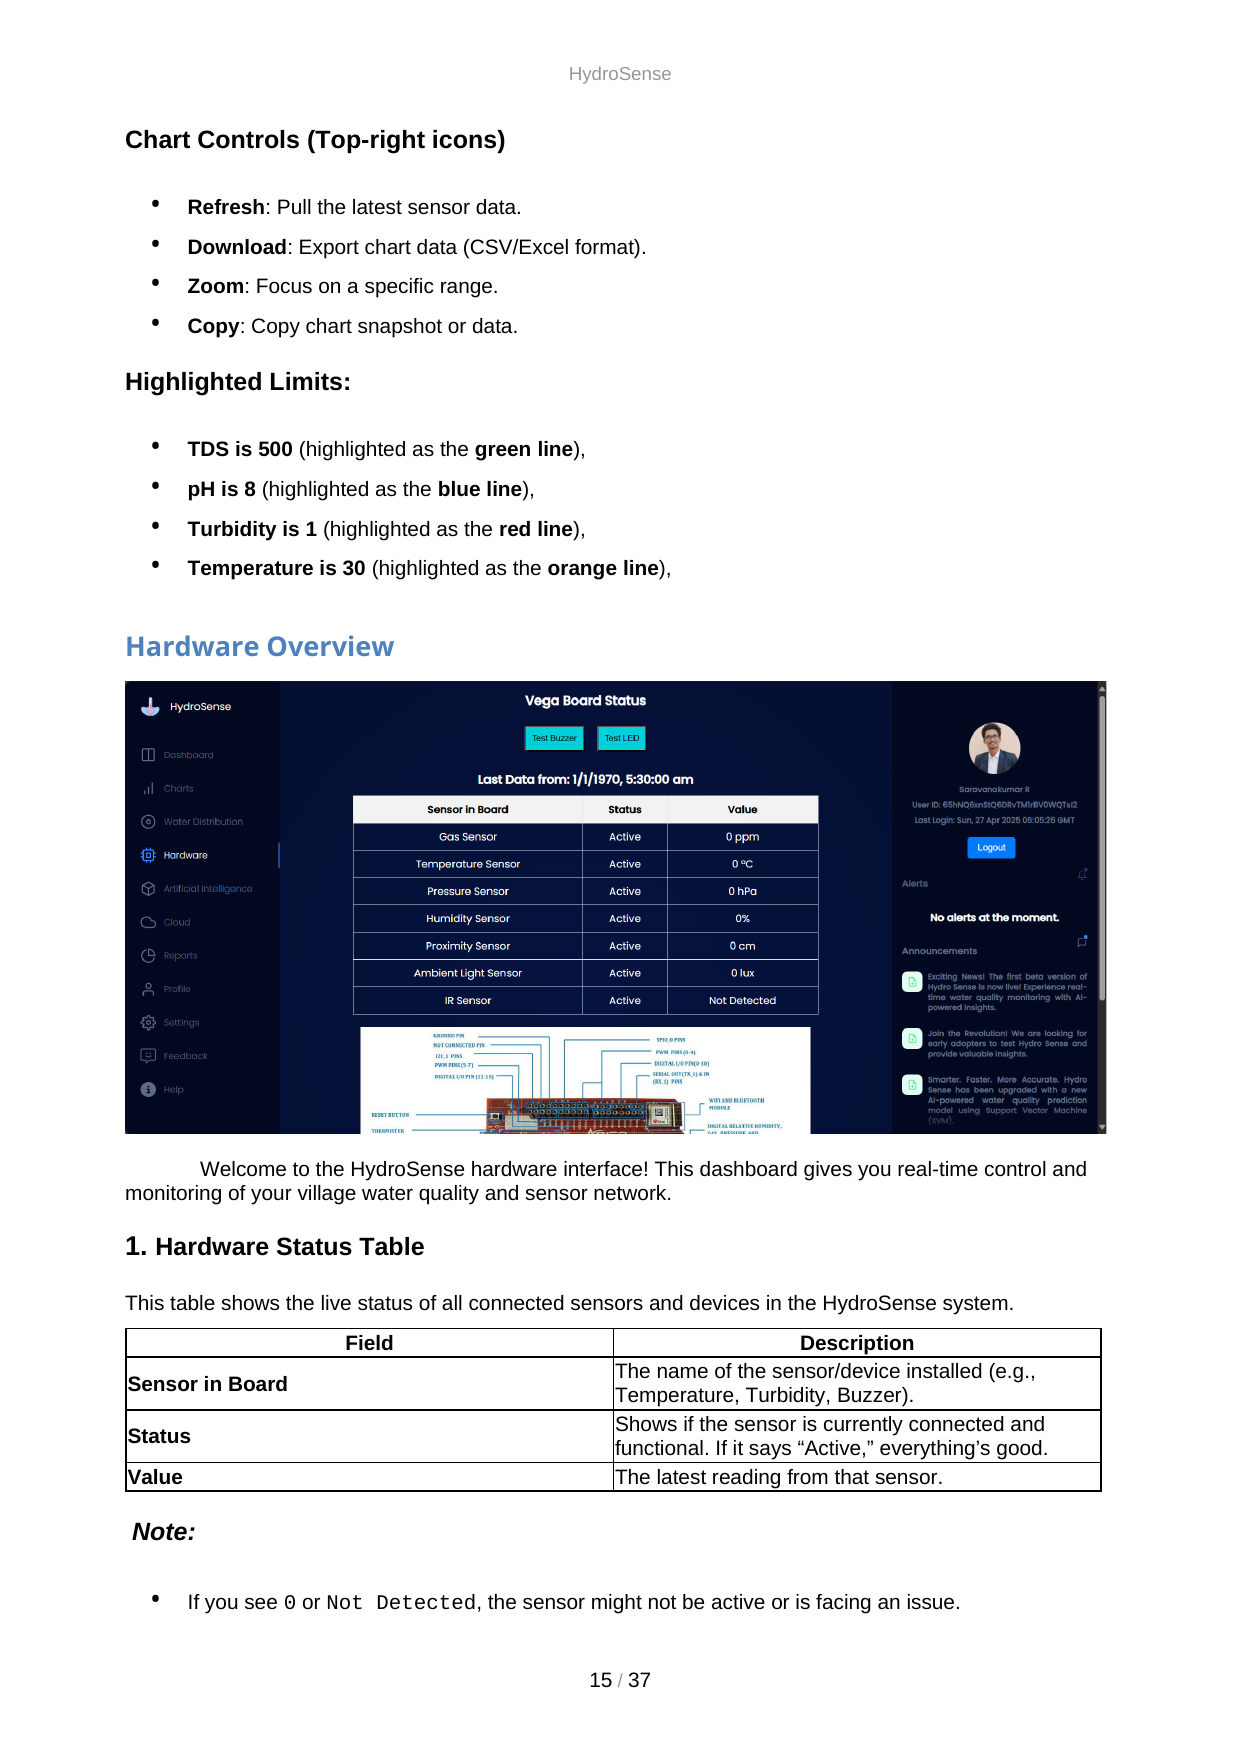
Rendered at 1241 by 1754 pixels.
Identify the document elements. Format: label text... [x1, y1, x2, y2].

list Temperature is 30 (highlighted as the orange line), [150, 545, 1115, 584]
list If you see 0 or Not Detected, the sensor might not be active or is facing an issue. [150, 1578, 1115, 1618]
list Zoom: Focus on a specific range. [150, 263, 1115, 302]
list Copy: Copy chart snapshot or data. [150, 302, 1115, 342]
table_cell Sensor in Board [127, 1358, 613, 1409]
subtitle 1. Hardware Status Table [125, 1230, 1115, 1261]
text This table shows the live status of all connected sensors and devices in the HydroSense system. [125, 1291, 1115, 1315]
list Download: Export chart data (CSV/Excel format). [150, 223, 1115, 263]
picture [125, 681, 1107, 1134]
text Welcome to the HydroSense hardware interface! This dashboard gives you real-time control and monitoring of your village water quality and sensor network. [125, 1157, 1115, 1205]
table_cell The name of the sensor/device installed (e.g., Temperature, Turbidity, Buzzer). [614, 1358, 1100, 1409]
list TDS is 500 (highlighted as the green line), [150, 426, 1115, 465]
subtitle Chart Controls (Top-right icons) [125, 125, 1115, 154]
list Turbidity is 1 (highlighted as the red line), [150, 505, 1115, 545]
table_header Field [127, 1329, 613, 1356]
table_cell Shows if the sensor is currently connected and functional. If it says “Active,” everything’s good. [614, 1411, 1100, 1461]
subtitle Highlighted Limits: [125, 367, 1115, 396]
table_header Description [614, 1329, 1100, 1356]
table_cell Status [127, 1411, 613, 1461]
subtitle Note: [125, 1517, 1115, 1545]
list pH is 8 (highlighted as the blue line), [150, 465, 1115, 505]
table_cell The latest reading from that sensor. [614, 1463, 1100, 1490]
list Refresh: Pull the latest sensor data. [150, 183, 1115, 223]
table_cell Value [127, 1463, 613, 1490]
text Hardware Overview [123, 624, 1117, 666]
